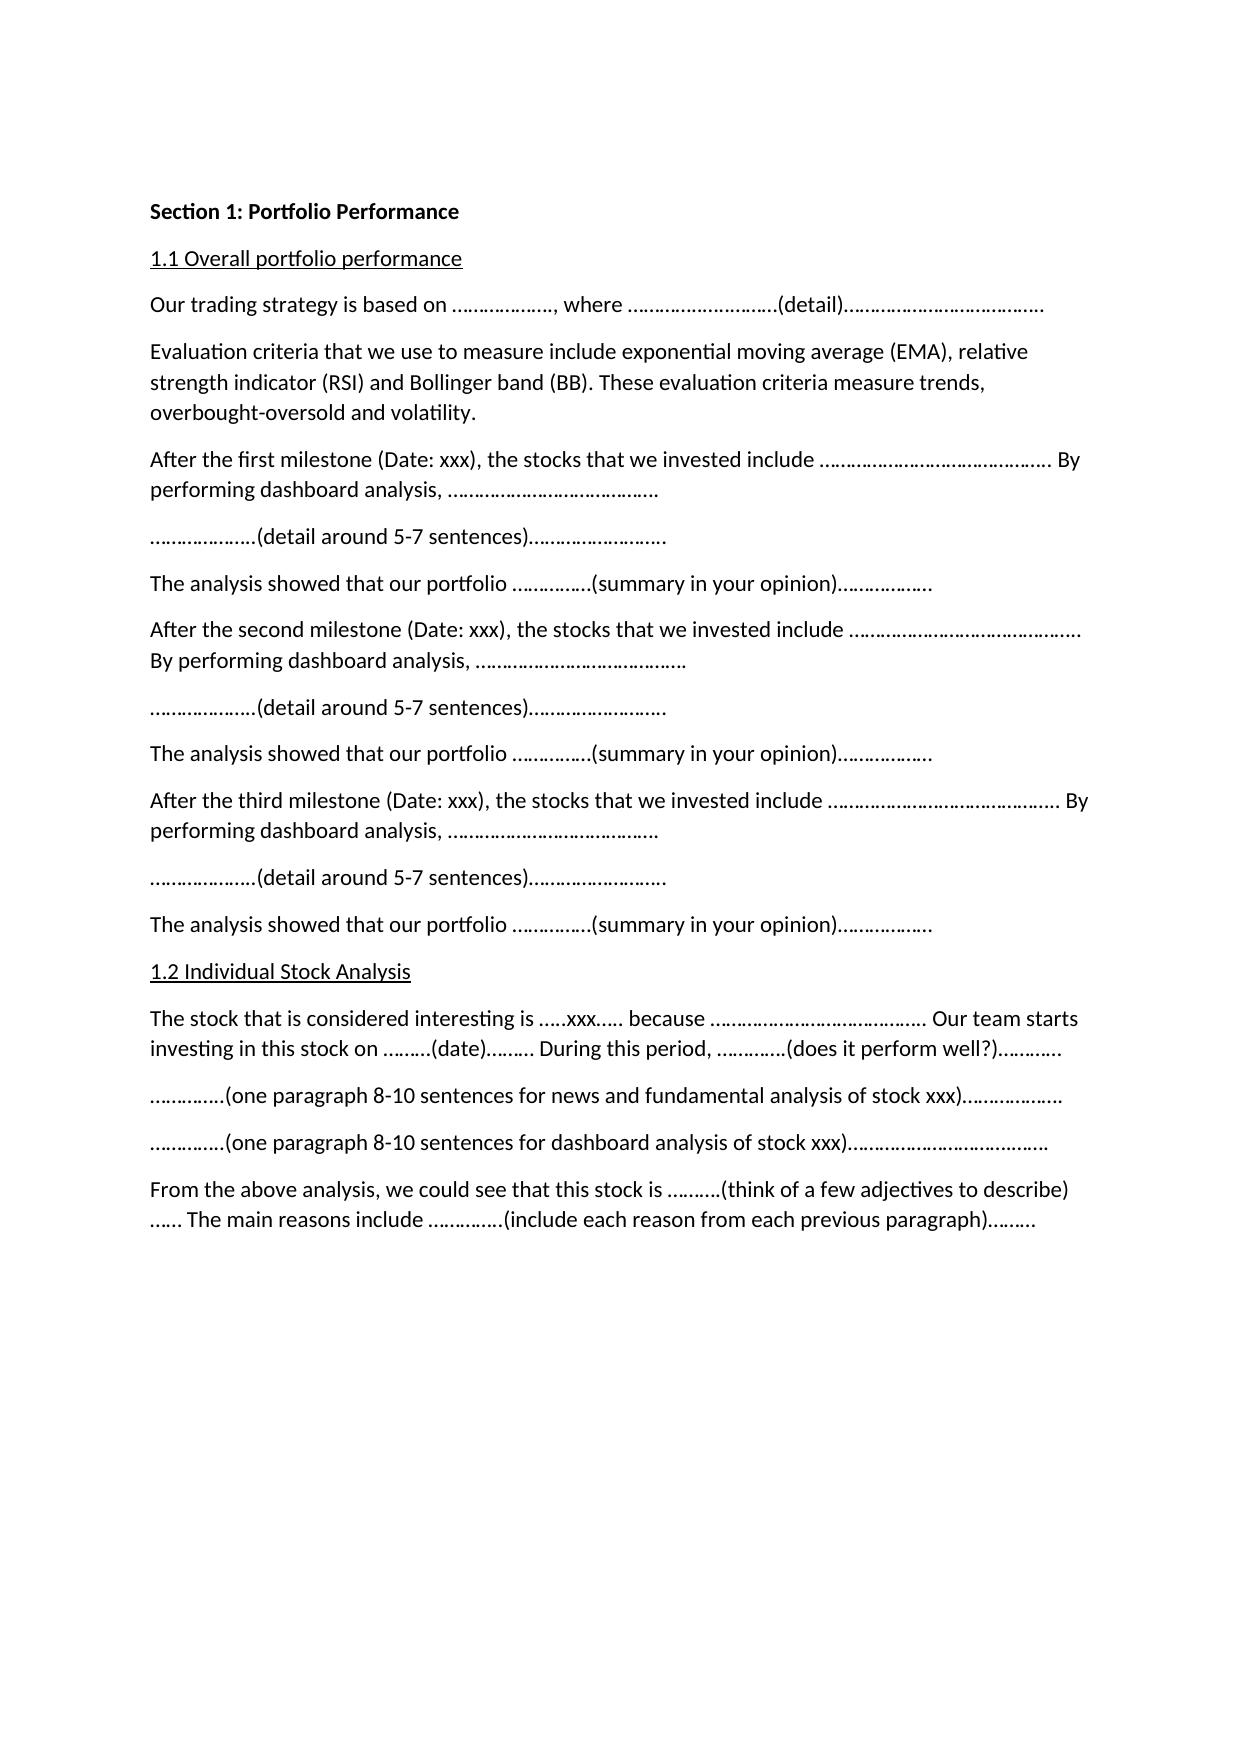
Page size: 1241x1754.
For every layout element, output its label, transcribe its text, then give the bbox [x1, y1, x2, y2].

text After the third milestone (Date: xxx), the stocks that we invested include …………………………………….. By performing dashboard analysis, …………………………………. [150, 786, 1090, 845]
text From the above analysis, we could see that this stock is ……….(think of a few adjectives to describe)…… The main reasons include …………..(include each reason from each previous paragraph)……… [150, 1175, 1090, 1233]
text The analysis showed that our portfolio ……………(summary in your opinion)……………… [150, 739, 1090, 768]
text ………………..(detail around 5-7 sentences)…………………….. [150, 522, 1090, 550]
text Evaluation criteria that we use to measure include exponential moving average (EMA), relative strength indicator (RSI) and Bollinger band (BB). These evaluation criteria measure trends, overbought-oversold and volatility. [150, 337, 1090, 426]
text ………………..(detail around 5-7 sentences)…………………….. [150, 693, 1090, 721]
text …………..(one paragraph 8-10 sentences for dashboard analysis of stock xxx)………………………….……. [150, 1128, 1090, 1156]
text …………..(one paragraph 8-10 sentences for news and fundamental analysis of stock xxx)………………. [150, 1081, 1090, 1109]
text 1.1 Overall portfolio performance [150, 244, 1090, 272]
text After the first milestone (Date: xxx), the stocks that we invested include …………………………………….. By performing dashboard analysis, …………………………………. [150, 445, 1090, 503]
text The analysis showed that our portfolio ……………(summary in your opinion)……………… [150, 910, 1090, 938]
text The analysis showed that our portfolio ……………(summary in your opinion)……………… [150, 569, 1090, 597]
text 1.2 Individual Stock Analysis [150, 957, 1090, 985]
text Our trading strategy is based on ………………., where …………..…..………(detail)……………………………….. [150, 291, 1090, 319]
text After the second milestone (Date: xxx), the stocks that we invested include …………………………………….. By performing dashboard analysis, …………………………………. [150, 616, 1090, 674]
text Section 1: Portfolio Performance [150, 197, 1090, 225]
text The stock that is considered interesting is …..xxx….. because ………………………………….. Our team starts investing in this stock on ………(date)……… During this period, ………….(does it perform well?)………… [150, 1004, 1090, 1062]
text ………………..(detail around 5-7 sentences)…………………….. [150, 863, 1090, 892]
